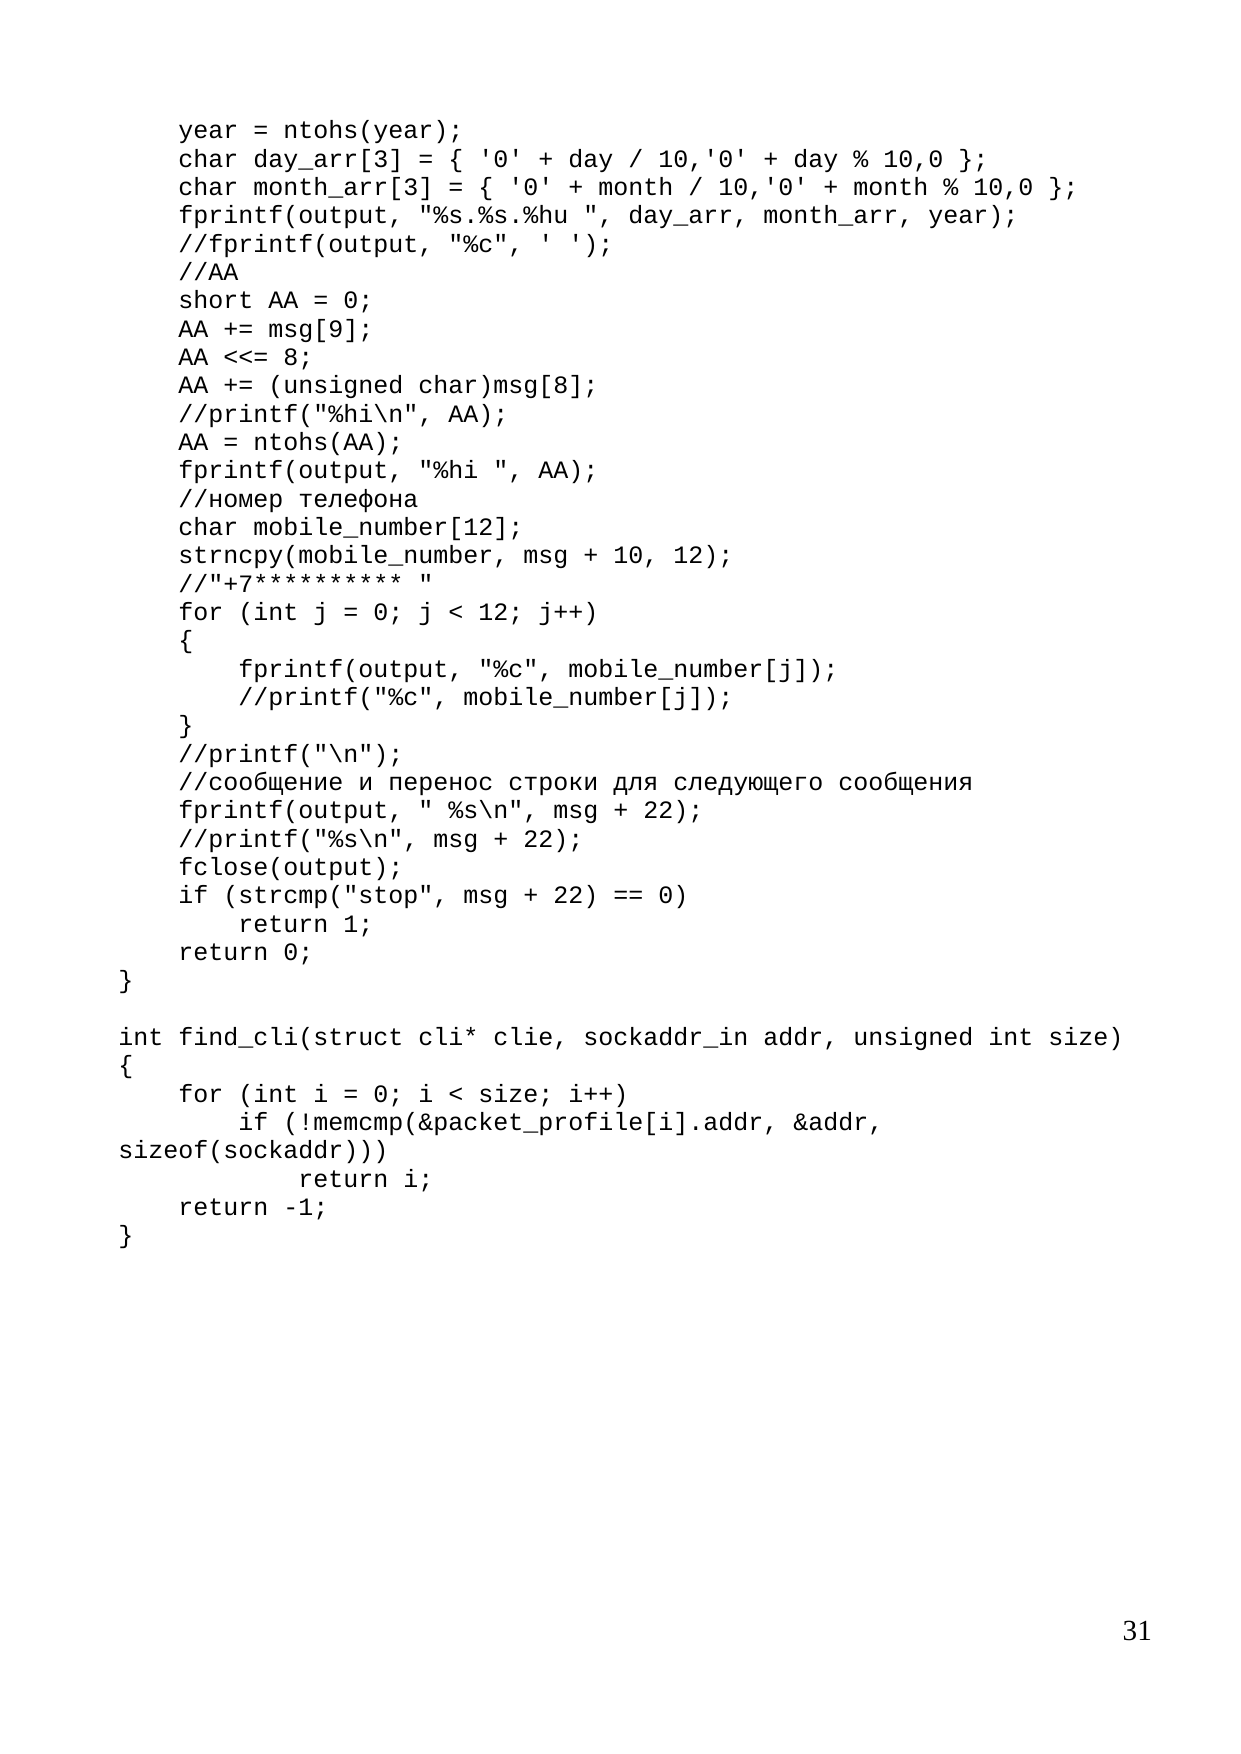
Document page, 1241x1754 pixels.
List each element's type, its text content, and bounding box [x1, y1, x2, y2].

text return 1; [118, 911, 1152, 940]
text for (int i = 0; i < size; i++) [118, 1081, 1152, 1110]
text } [118, 713, 1152, 741]
text //"+7********** " [118, 571, 1152, 600]
text short AA = 0; [118, 288, 1152, 316]
text AA <<= 8; [118, 345, 1152, 373]
text char month_arr[3] = { '0' + month / 10,'0' + month % 10,0 }; [118, 175, 1152, 203]
text //AA [118, 260, 1152, 288]
text { [118, 1053, 1152, 1081]
text //номер телефона [118, 486, 1152, 515]
text AA += (unsigned char)msg[8]; [118, 373, 1152, 401]
text } [118, 968, 1152, 996]
text if (!memcmp(&packet_profile[i].addr, &addr, sizeof(sockaddr))) [118, 1110, 1152, 1166]
text for (int j = 0; j < 12; j++) [118, 600, 1152, 628]
text //printf("%s\n", msg + 22); [118, 826, 1152, 855]
text { [118, 628, 1152, 656]
text if (strcmp("stop", msg + 22) == 0) [118, 883, 1152, 911]
text //printf("%hi\n", AA); [118, 401, 1152, 430]
text fclose(output); [118, 855, 1152, 883]
text char mobile_number[12]; [118, 515, 1152, 543]
text return 0; [118, 940, 1152, 968]
text //printf("%c", mobile_number[j]); [118, 685, 1152, 713]
text //fprintf(output, "%c", ' '); [118, 231, 1152, 260]
text fprintf(output, "%hi ", AA); [118, 458, 1152, 486]
text fprintf(output, " %s\n", msg + 22); [118, 798, 1152, 826]
text char day_arr[3] = { '0' + day / 10,'0' + day % 10,0 }; [118, 146, 1152, 175]
text year = ntohs(year); [118, 118, 1152, 146]
text AA = ntohs(AA); [118, 430, 1152, 458]
text //printf("\n"); [118, 741, 1152, 770]
text //сообщение и перенос строки для следующего сообщения [118, 770, 1152, 798]
text return i; [118, 1166, 1152, 1195]
text fprintf(output, "%c", mobile_number[j]); [118, 656, 1152, 685]
text fprintf(output, "%s.%s.%hu ", day_arr, month_arr, year); [118, 203, 1152, 231]
text return -1; [118, 1195, 1152, 1223]
text } [118, 1223, 1152, 1251]
text strncpy(mobile_number, msg + 10, 12); [118, 543, 1152, 571]
text AA += msg[9]; [118, 316, 1152, 345]
text int find_cli(struct cli* clie, sockaddr_in addr, unsigned int size) [118, 1025, 1152, 1053]
